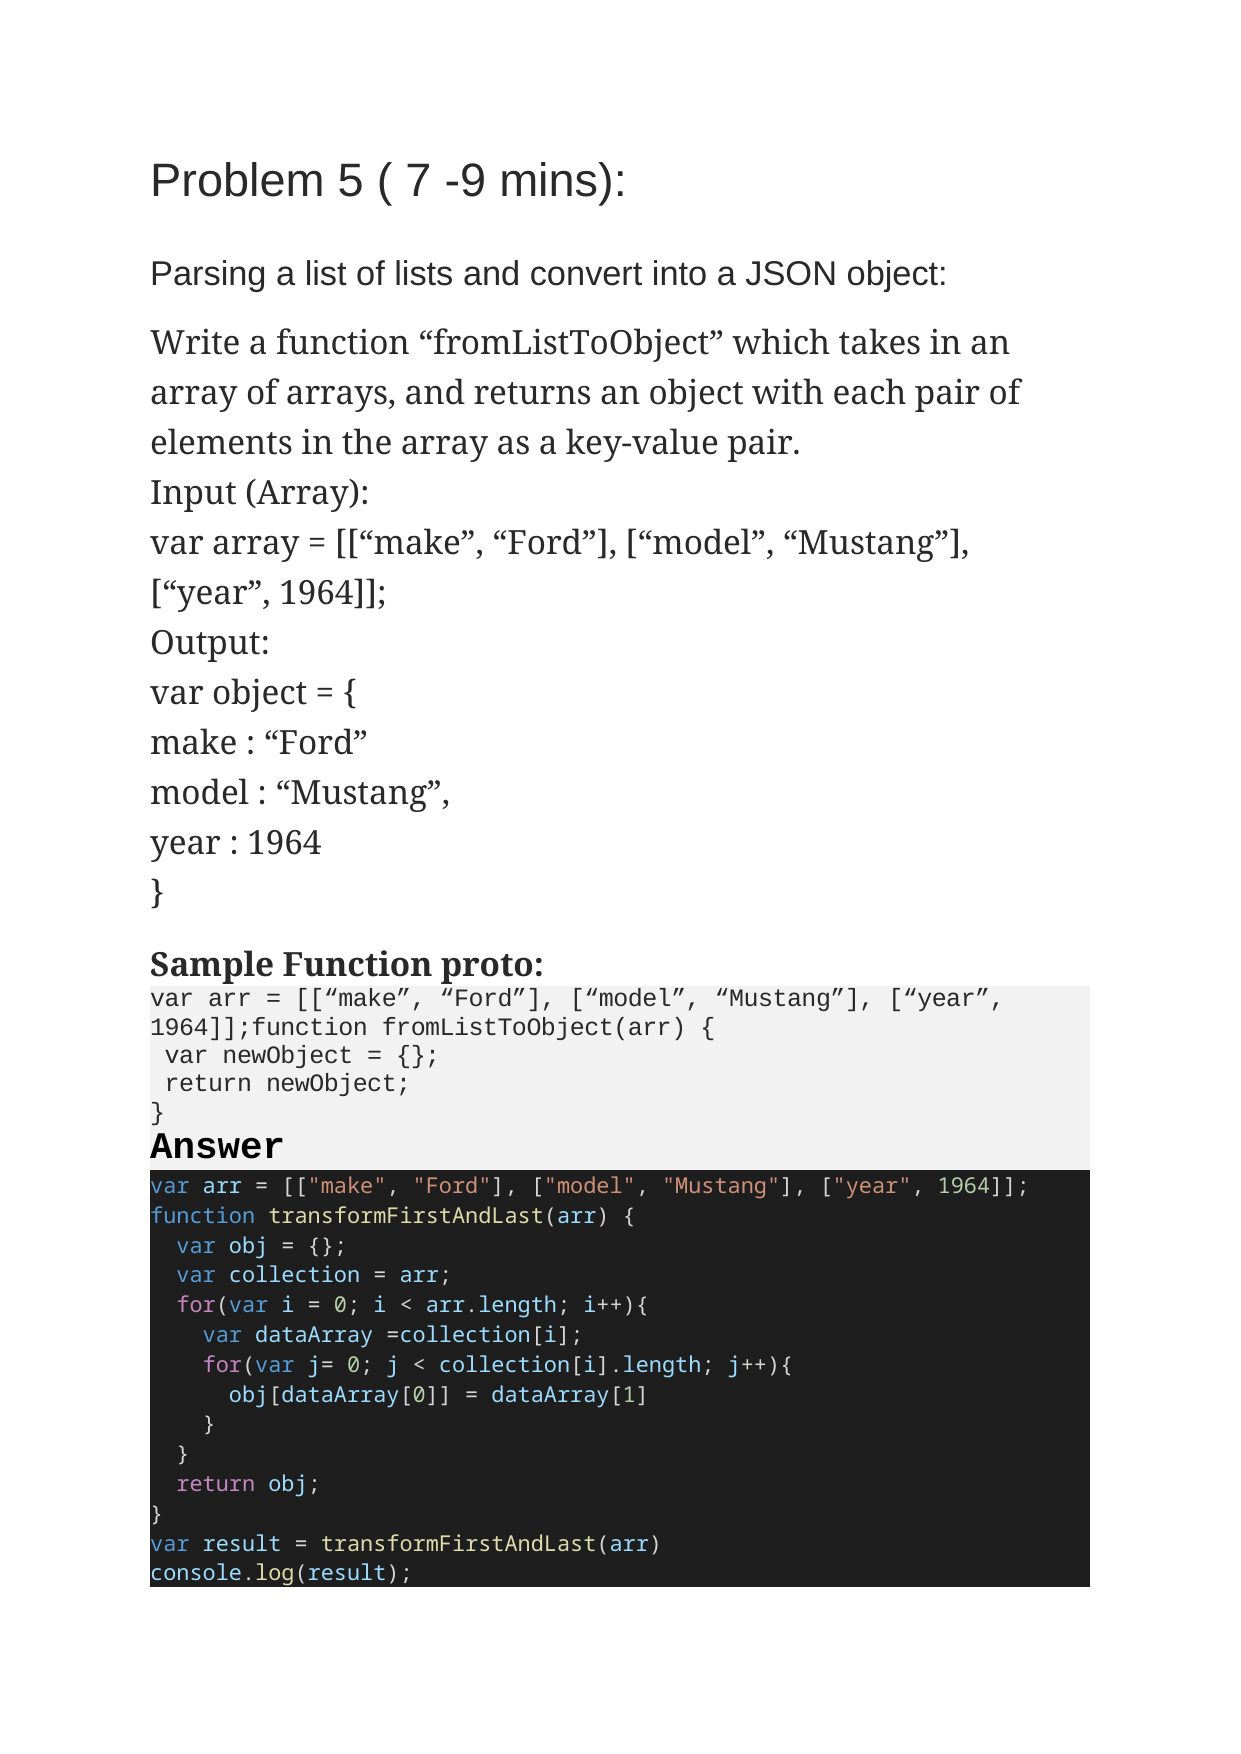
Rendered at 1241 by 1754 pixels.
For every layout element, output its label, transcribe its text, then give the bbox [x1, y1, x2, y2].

text var arr = [["make", "Ford"], ["model", "Mustang"], ["year", 1964]]; [150, 1170, 1090, 1200]
subtitle Parsing a list of lists and convert into a JSON object: [150, 249, 1090, 293]
text function transformFirstAndLast(arr) { [150, 1200, 1090, 1230]
text } [150, 1408, 1090, 1438]
text Answer [150, 1128, 1090, 1170]
text var arr = [[“make”, “Ford”], [“model”, “Mustang”], [“year”, 1964]];function fromListToObject(arr) { var newObject = {}; return newObject; } [150, 986, 1090, 1128]
text return obj; [150, 1468, 1090, 1498]
text Write a function “fromListToObject” which takes in an array of arrays, and returns an object with each pair of elements in the array as a key-value pair. Input (Array): var array = [[“make”, “Ford”], [“model”, “Mustang”], [“year”, 1964]]; Output: var object = { make : “Ford” model : “Mustang”, year : 1964 } [150, 314, 1090, 914]
text console.log(result); [150, 1557, 1090, 1587]
text var result = transformFirstAndLast(arr) [150, 1528, 1090, 1557]
text obj[dataArray[0]] = dataArray[1] [150, 1379, 1090, 1408]
text var collection = arr; [150, 1259, 1090, 1289]
text } [150, 1498, 1090, 1528]
text var dataArray =collection[i]; [150, 1319, 1090, 1349]
text Sample Function proto: [150, 936, 1090, 986]
text for(var j= 0; j < collection[i].length; j++){ [150, 1349, 1090, 1379]
subtitle Problem 5 ( 7 -9 mins): [150, 150, 1090, 206]
text for(var i = 0; i < arr.length; i++){ [150, 1289, 1090, 1319]
text var obj = {}; [150, 1230, 1090, 1259]
text } [150, 1438, 1090, 1468]
